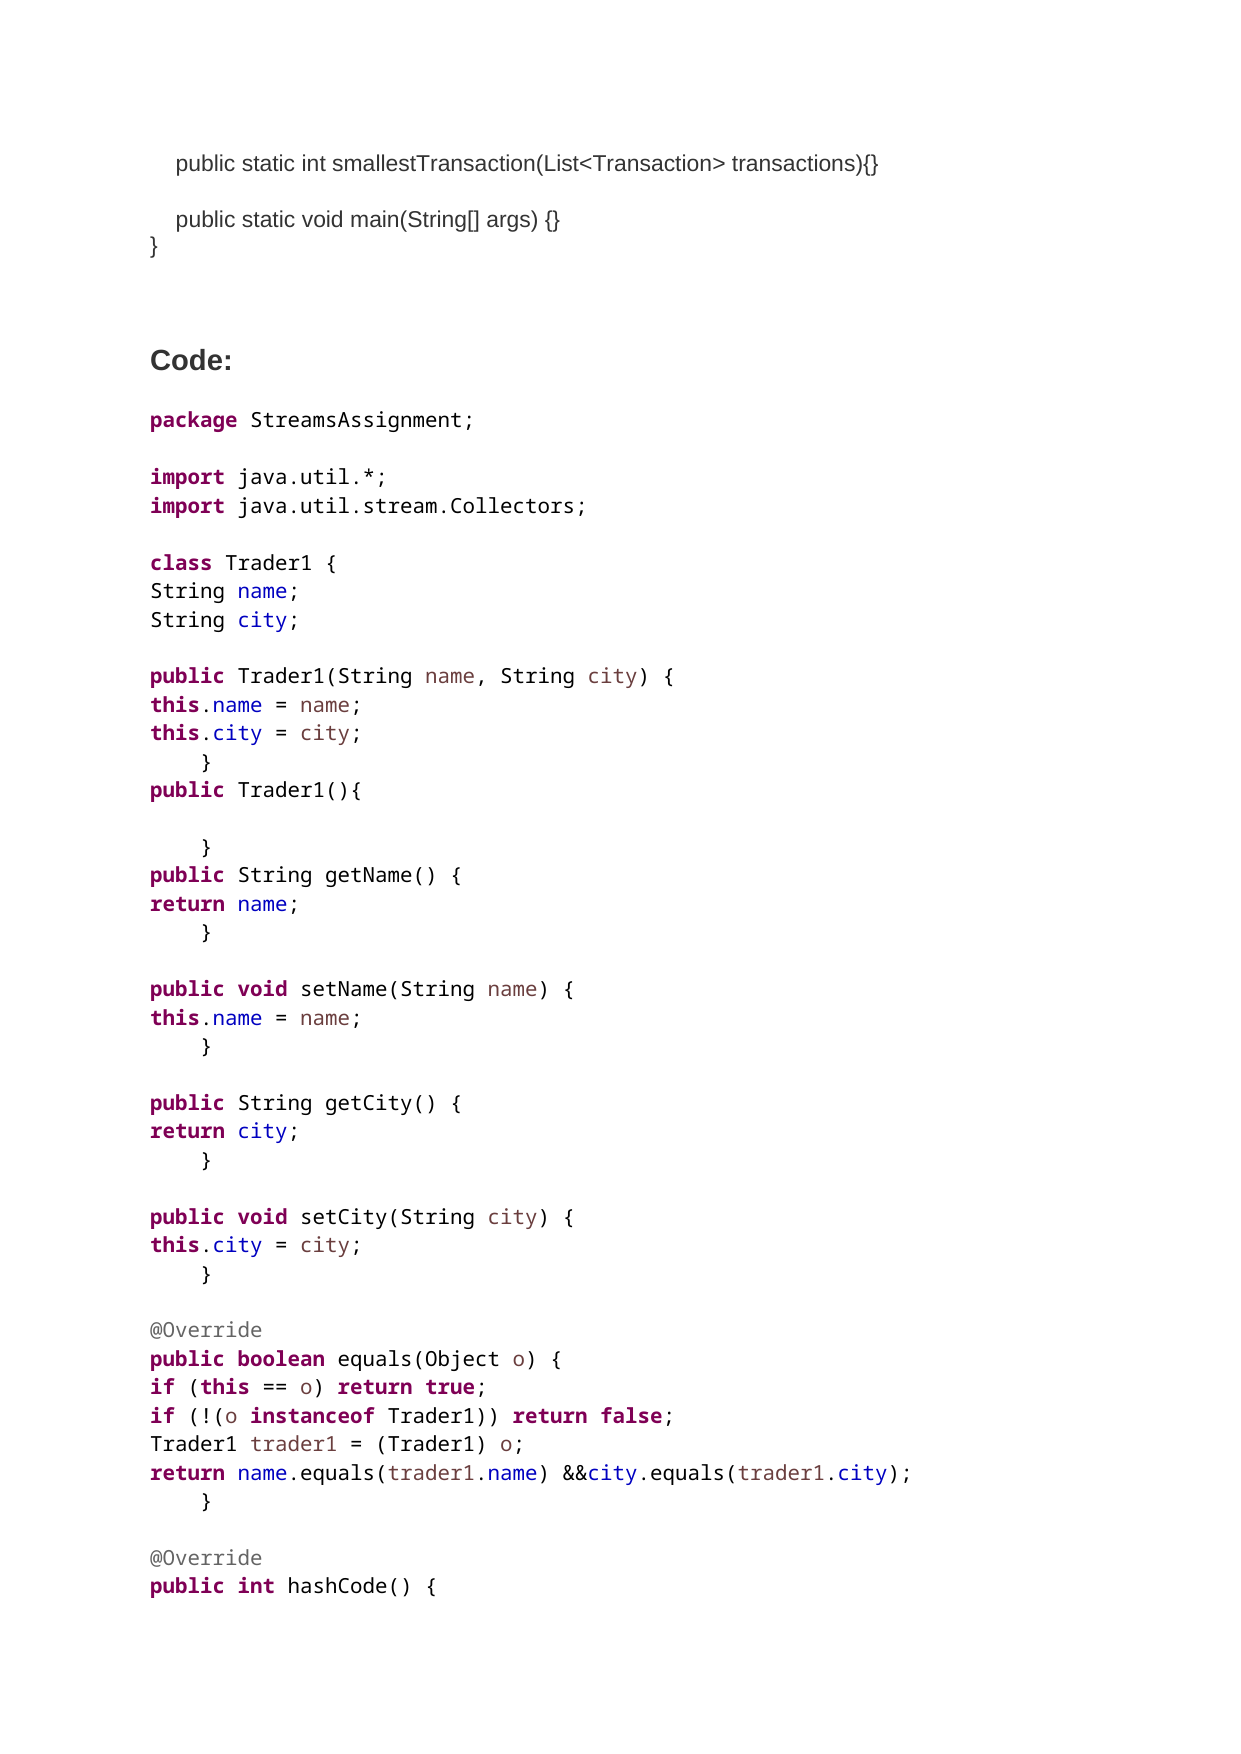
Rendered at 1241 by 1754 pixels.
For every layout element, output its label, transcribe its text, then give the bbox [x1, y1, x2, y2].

text } [150, 1031, 1090, 1060]
text package StreamsAssignment; [150, 406, 1090, 434]
text } [150, 1145, 1090, 1173]
text public static void main(String[] args) {} } [150, 206, 1090, 258]
text } [150, 1259, 1090, 1287]
text this.city = city; [150, 718, 1090, 747]
text Code: [150, 343, 1090, 376]
text } [150, 747, 1090, 775]
text if (this == o) return true; [150, 1372, 1090, 1401]
text @Override [150, 1316, 1090, 1344]
text public int hashCode() { [150, 1572, 1090, 1600]
text String name; [150, 576, 1090, 605]
text public static int smallestTransaction(List<Transaction> transactions){} [150, 150, 1090, 176]
text this.name = name; [150, 1003, 1090, 1031]
text Trader1 trader1 = (Trader1) o; [150, 1429, 1090, 1458]
text this.city = city; [150, 1230, 1090, 1259]
text } [150, 1486, 1090, 1515]
text } [150, 917, 1090, 946]
text public String getName() { [150, 861, 1090, 889]
text public Trader1(String name, String city) { [150, 662, 1090, 690]
text return name.equals(trader1.name) &&city.equals(trader1.city); [150, 1458, 1090, 1486]
text public void setCity(String city) { [150, 1202, 1090, 1230]
text public void setName(String name) { [150, 974, 1090, 1003]
text this.name = name; [150, 690, 1090, 718]
text return name; [150, 889, 1090, 917]
text @Override [150, 1543, 1090, 1572]
text } [150, 832, 1090, 861]
text public boolean equals(Object o) { [150, 1344, 1090, 1372]
text if (!(o instanceof Trader1)) return false; [150, 1401, 1090, 1429]
text public String getCity() { [150, 1088, 1090, 1117]
text return city; [150, 1117, 1090, 1145]
text import java.util.stream.Collectors; [150, 491, 1090, 519]
text public Trader1(){ [150, 775, 1090, 804]
text String city; [150, 605, 1090, 633]
text import java.util.*; [150, 462, 1090, 491]
text class Trader1 { [150, 548, 1090, 576]
